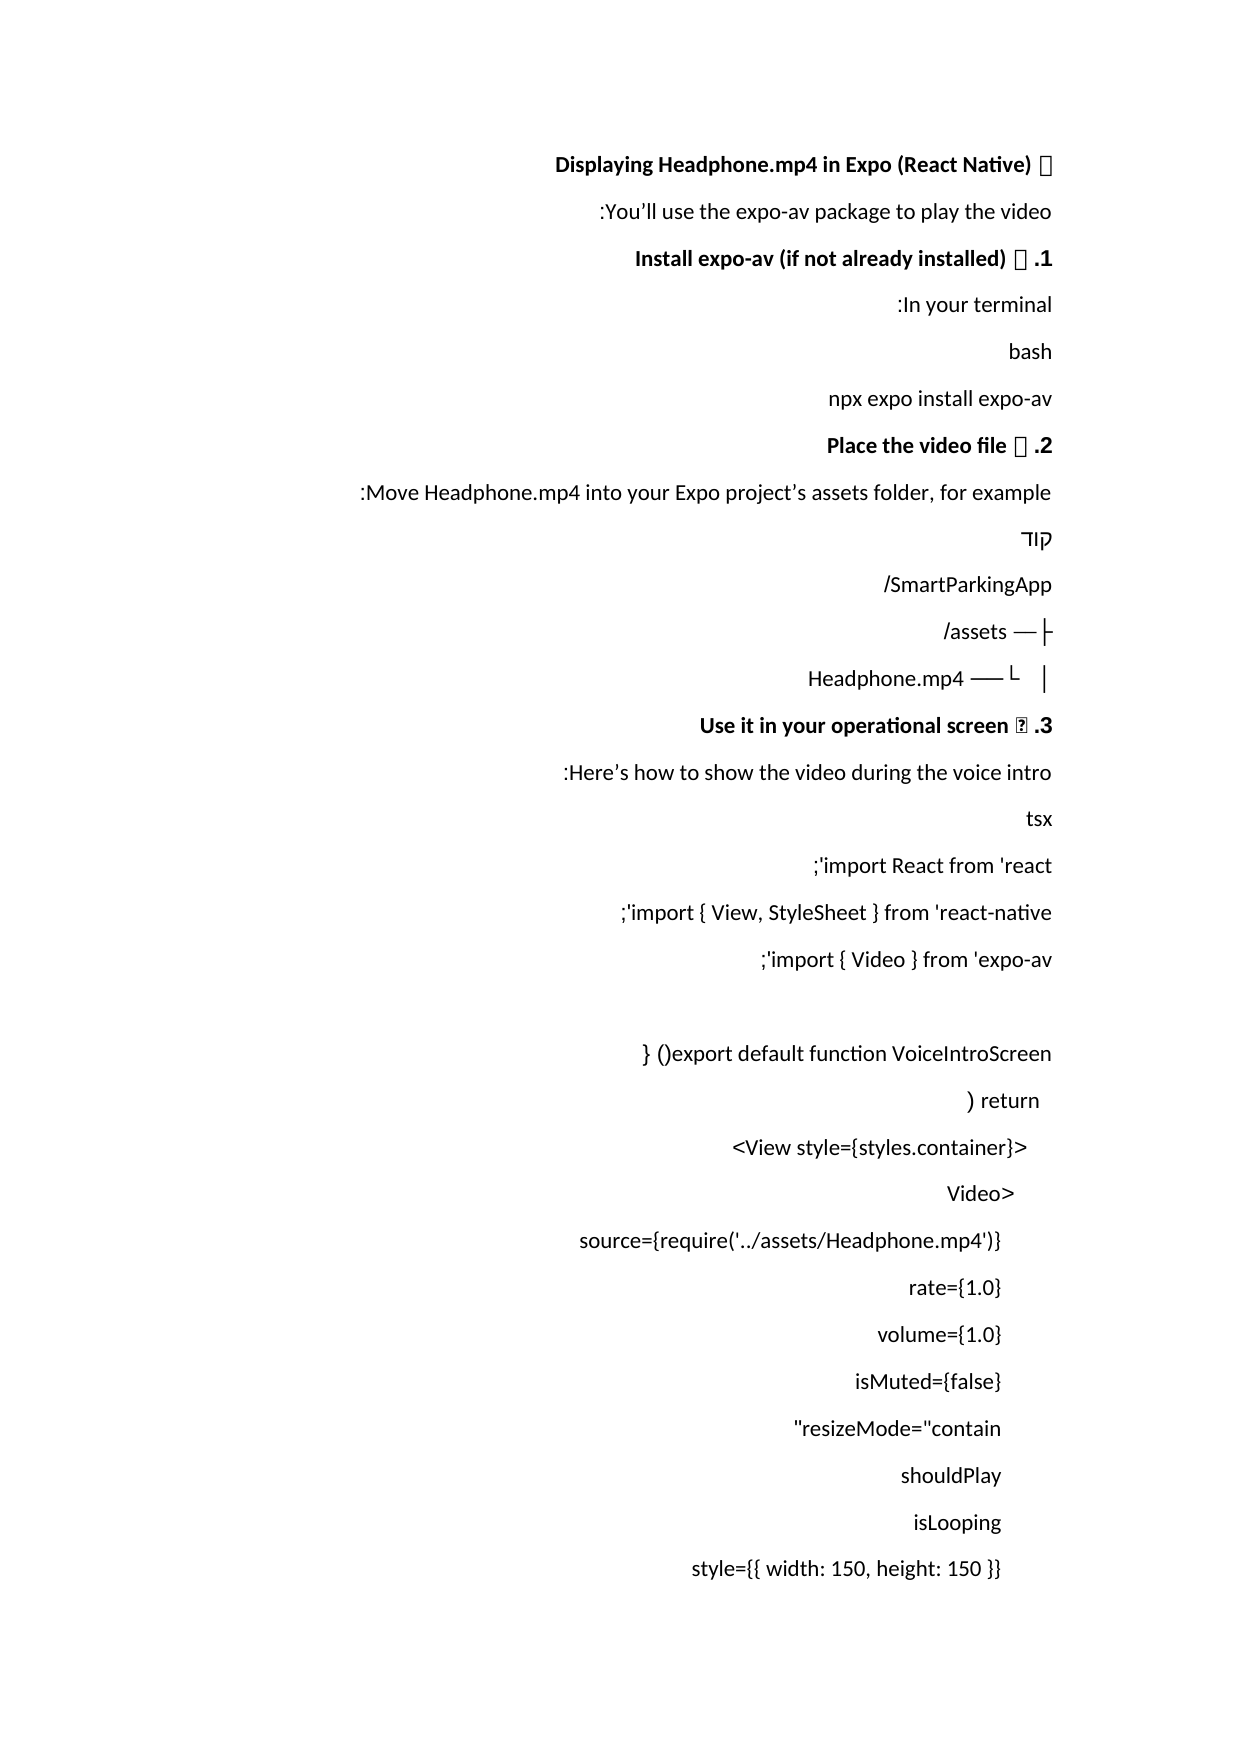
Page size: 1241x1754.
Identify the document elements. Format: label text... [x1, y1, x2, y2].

text bash [187, 337, 1053, 366]
text import { Video } from 'expo-av'; [187, 945, 1053, 973]
text │ └── Headphone.mp4 [187, 664, 1053, 692]
text <View style={styles.container}> [187, 1133, 1053, 1161]
text 3. 🧩 Use it in your operational screen [187, 711, 1053, 739]
text import React from 'react'; [187, 851, 1053, 879]
text ├── assets/ [187, 617, 1053, 645]
text You’ll use the expo-av package to play the video: [187, 197, 1053, 225]
text volume={1.0} [187, 1320, 1053, 1348]
text import { View, StyleSheet } from 'react-native'; [187, 898, 1053, 926]
text return ( [187, 1086, 1053, 1114]
text style={{ width: 150, height: 150 }} [187, 1554, 1053, 1582]
text 2. 📁 Place the video file [187, 431, 1053, 459]
text npx expo install expo-av [187, 384, 1053, 412]
text shouldPlay [187, 1461, 1053, 1489]
text Here’s how to show the video during the voice intro: [187, 758, 1053, 786]
text isLooping [187, 1508, 1053, 1536]
text export default function VoiceIntroScreen() { [187, 1039, 1053, 1067]
text <Video [187, 1179, 1053, 1207]
text isMuted={false} [187, 1367, 1053, 1395]
text In your terminal: [187, 291, 1053, 319]
text tsx [187, 804, 1053, 832]
text resizeMode="contain" [187, 1414, 1053, 1442]
text SmartParkingApp/ [187, 570, 1053, 598]
text קוד [187, 525, 1053, 551]
text rate={1.0} [187, 1273, 1053, 1301]
text 1. ✅ Install expo-av (if not already installed) [187, 244, 1053, 272]
text source={require('../assets/Headphone.mp4')} [187, 1226, 1053, 1254]
text Move Headphone.mp4 into your Expo project’s assets folder, for example: [187, 478, 1053, 506]
text 🎬 Displaying Headphone.mp4 in Expo (React Native) [187, 150, 1053, 178]
